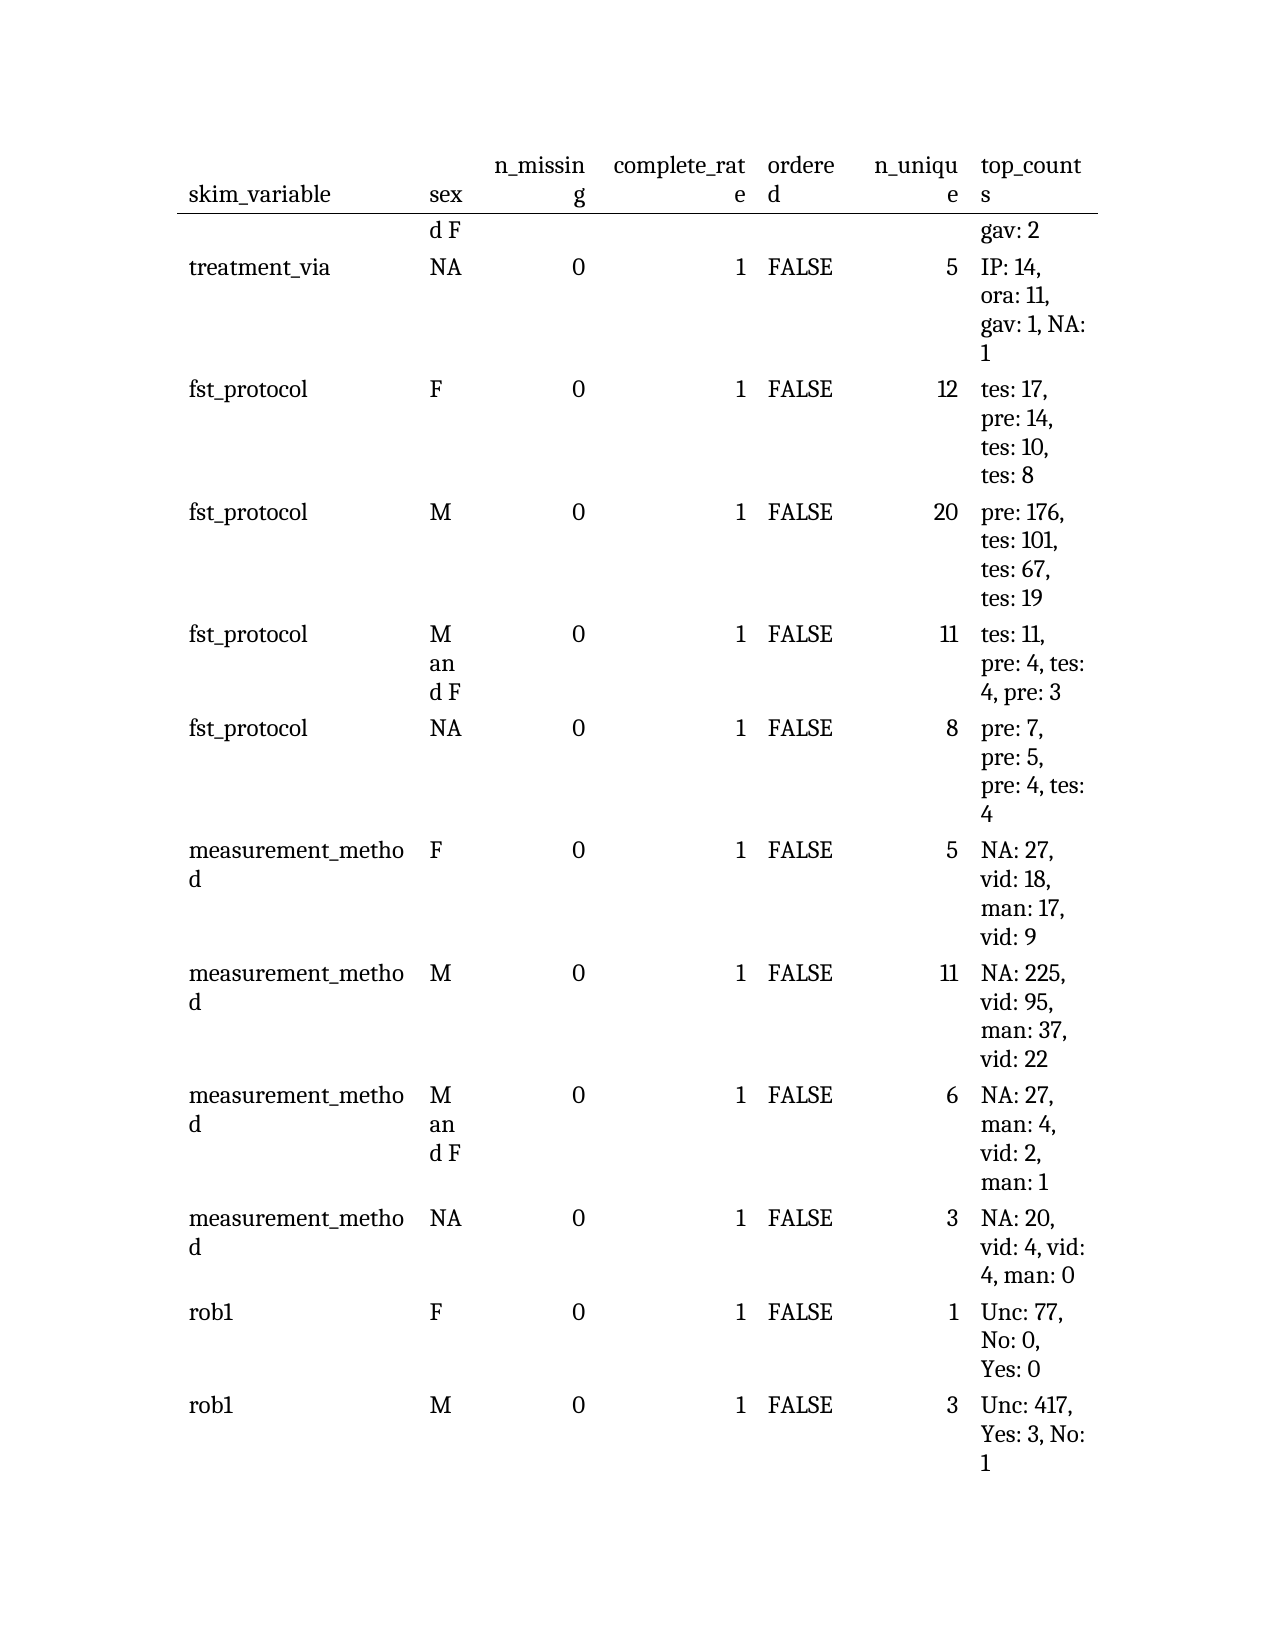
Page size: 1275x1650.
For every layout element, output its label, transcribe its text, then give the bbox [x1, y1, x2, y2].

table_header ordered [756, 148, 858, 213]
table_header n_unique [858, 148, 969, 213]
table_header sex [418, 148, 477, 213]
table_header top_counts [969, 148, 1098, 213]
table_header n_missing [477, 148, 596, 213]
table_header skim_variable [177, 148, 418, 213]
table_header complete_rate [596, 148, 756, 213]
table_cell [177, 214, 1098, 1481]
